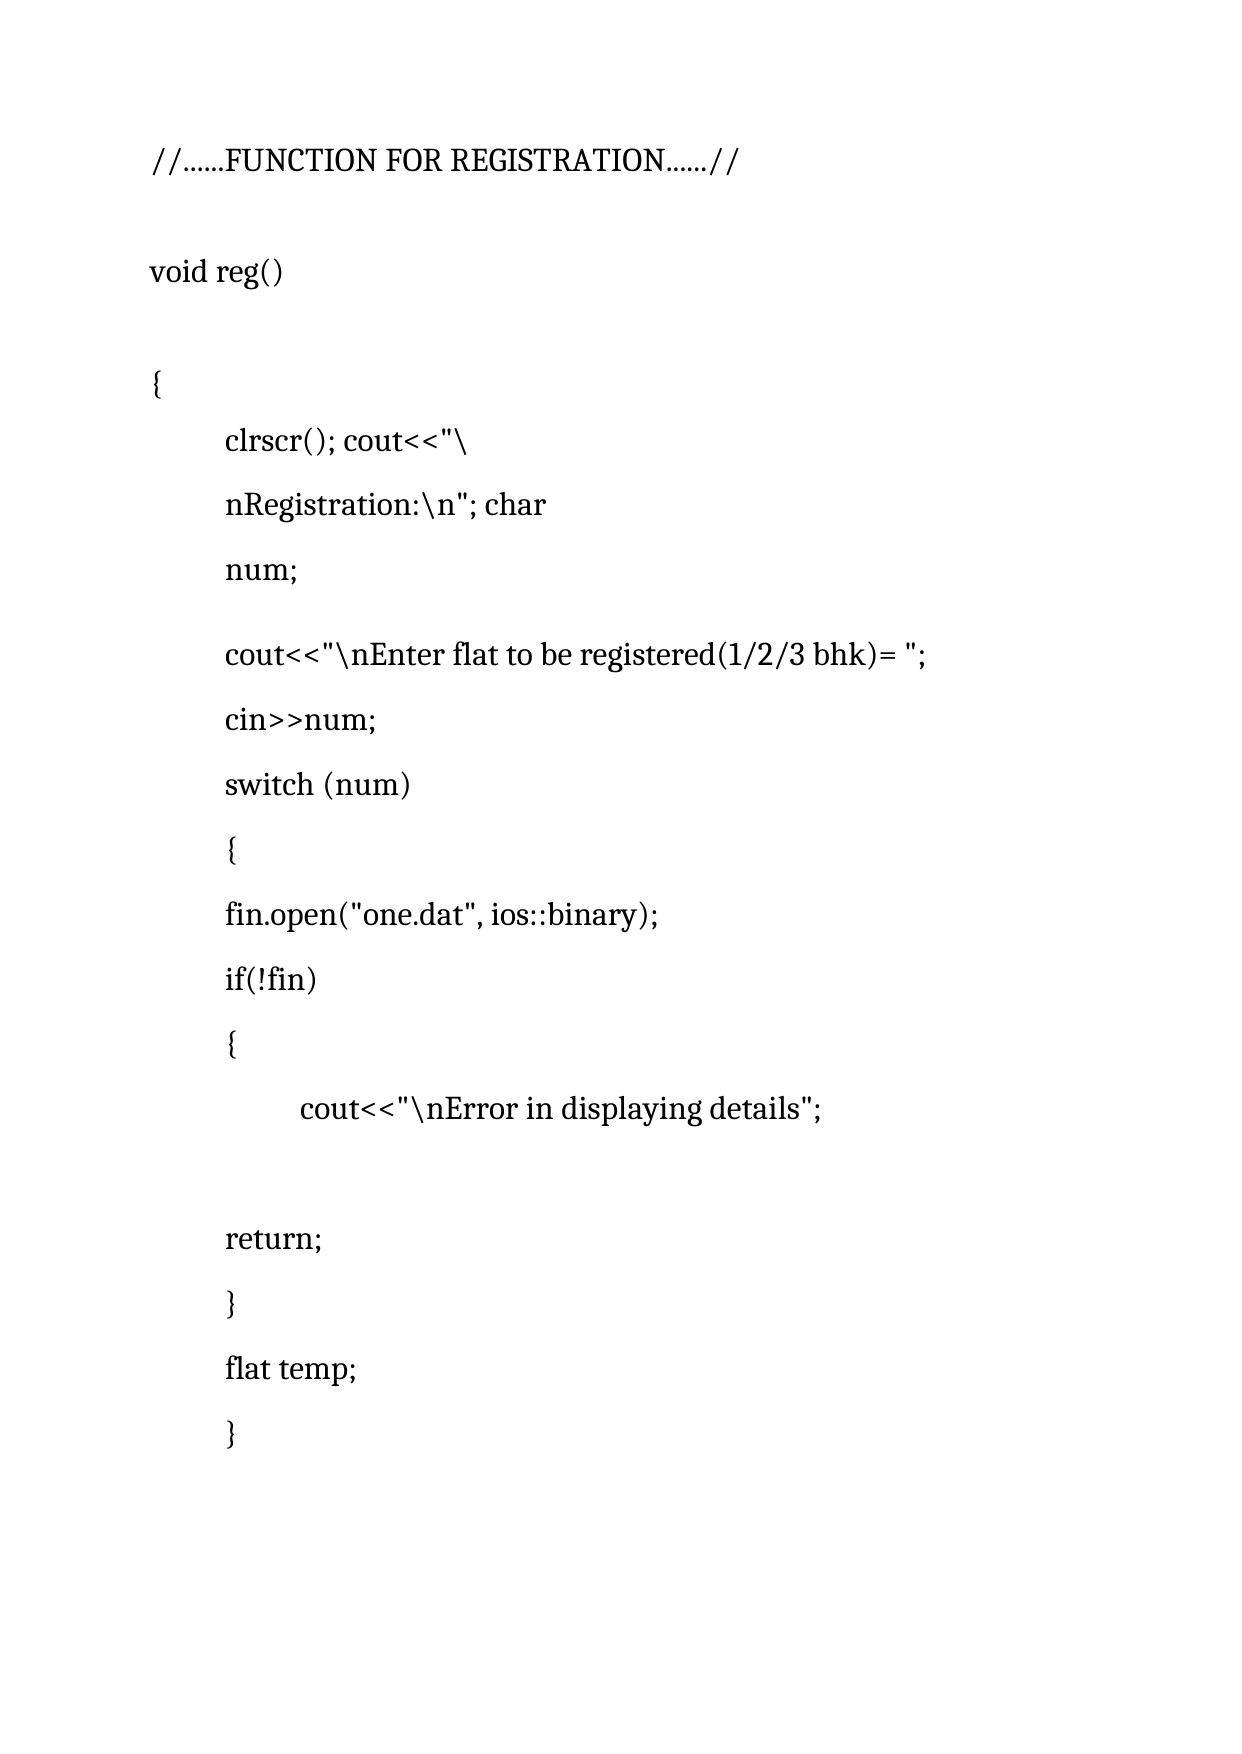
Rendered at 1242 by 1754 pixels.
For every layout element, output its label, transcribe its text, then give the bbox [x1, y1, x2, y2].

text cout<<"\nEnter flat to be registered(1/2/3 bhk)= "; [225, 635, 1067, 674]
text void reg() [150, 252, 1067, 291]
text { [225, 830, 1067, 868]
text cout<<"\nError in displaying details"; [300, 1090, 1067, 1128]
text if(!fin) [225, 960, 1067, 998]
text { [225, 1025, 1067, 1063]
text } [225, 1284, 1067, 1323]
text //......FUNCTION FOR REGISTRATION......// [150, 142, 1067, 180]
text flat temp; [225, 1349, 1067, 1388]
text } [225, 1414, 1067, 1452]
text clrscr(); cout<<"\nRegistration:\n"; char num; [225, 421, 620, 588]
text cin>>num; [225, 700, 1067, 739]
text return; [225, 1219, 1067, 1258]
text { [150, 363, 1067, 401]
text fin.open("one.dat", ios::binary); [225, 895, 1067, 933]
text switch (num) [225, 765, 1067, 803]
